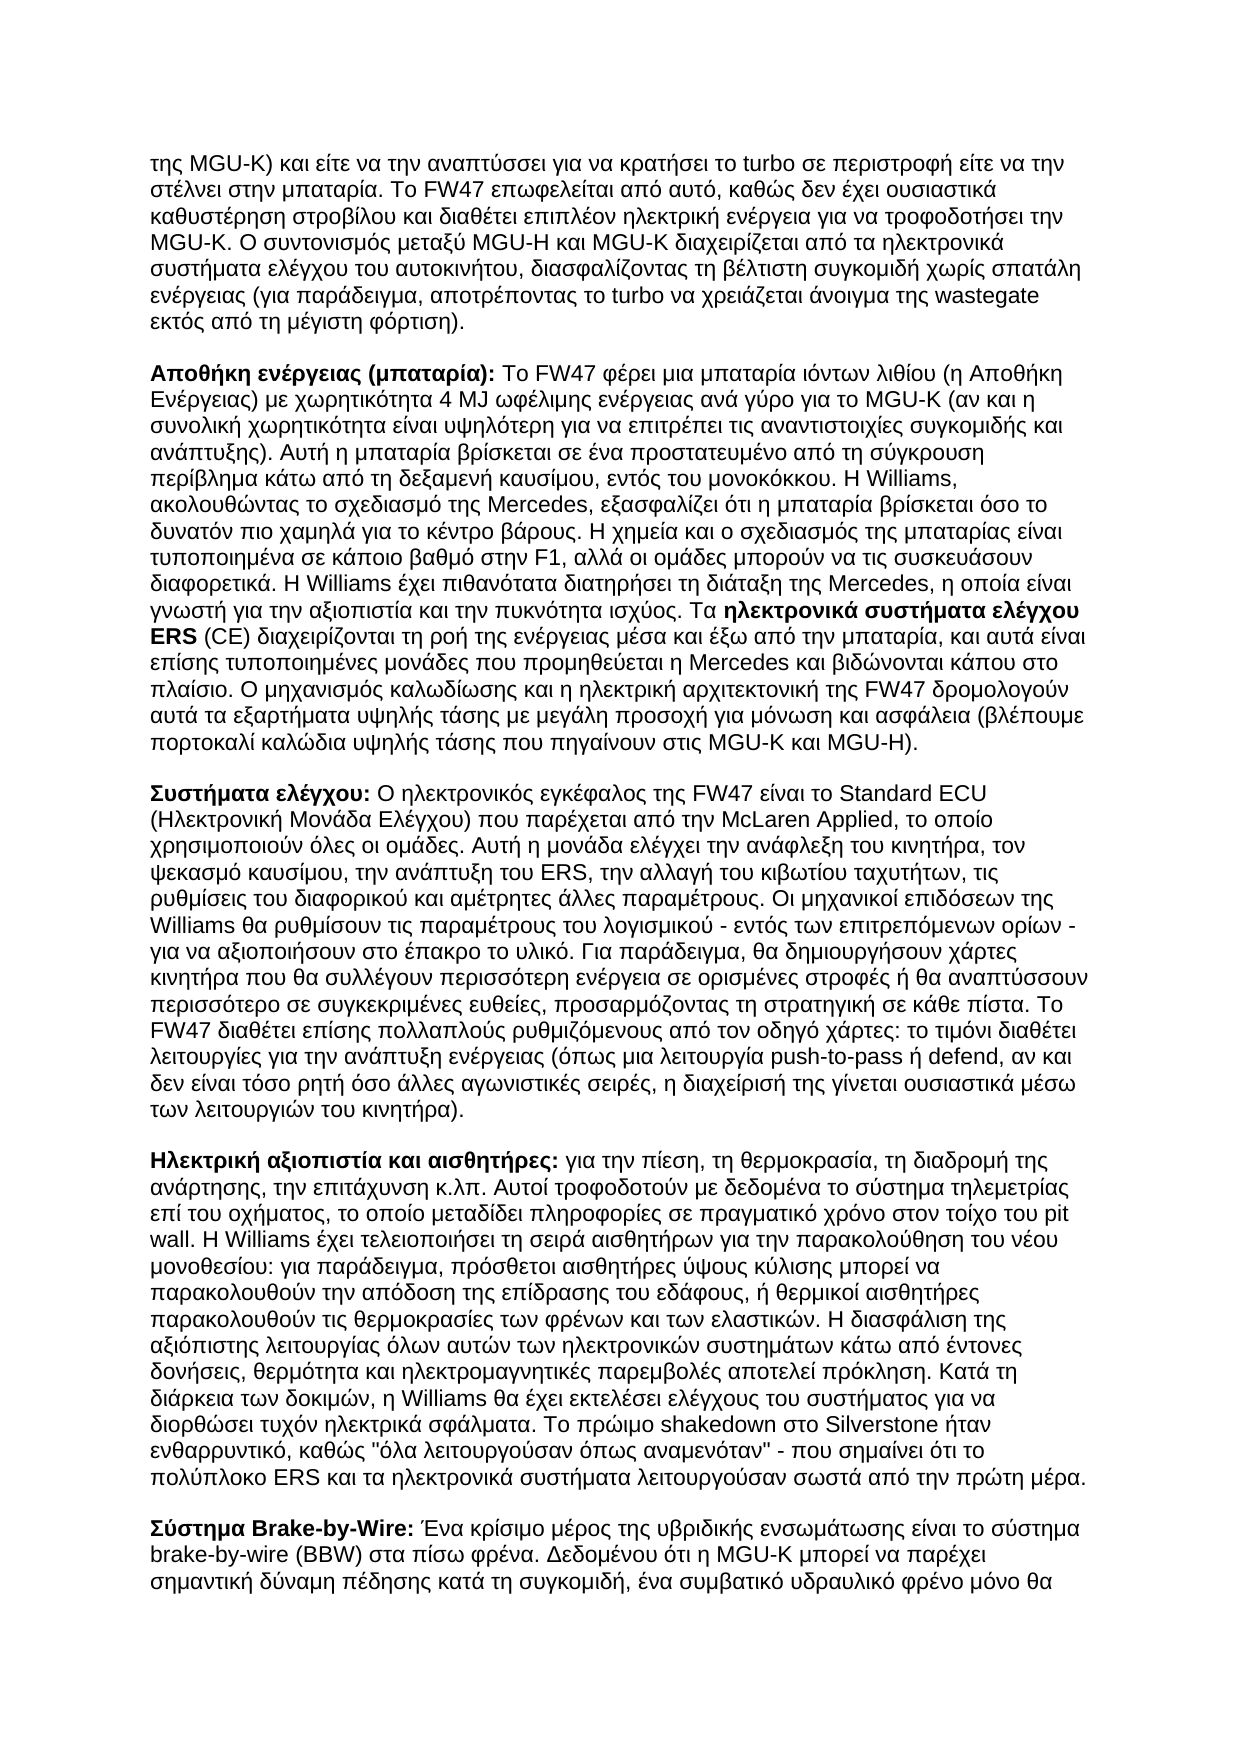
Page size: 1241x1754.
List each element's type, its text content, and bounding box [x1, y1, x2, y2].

text Ηλεκτρική αξιοπιστία και αισθητήρες: για την πίεση, τη θερμοκρασία, τη διαδρομή της ανάρτησης, την επιτάχυνση κ.λπ. Αυτοί τροφοδοτούν με δεδομένα το σύστημα τηλεμετρίας επί του οχήματος, το οποίο μεταδίδει πληροφορίες σε πραγματικό χρόνο στον τοίχο του pit wall. Η Williams έχει τελειοποιήσει τη σειρά αισθητήρων για την παρακολούθηση του νέου μονοθεσίου: για παράδειγμα, πρόσθετοι αισθητήρες ύψους κύλισης μπορεί να παρακολουθούν την απόδοση της επίδρασης του εδάφους, ή θερμικοί αισθητήρες παρακολουθούν τις θερμοκρασίες των φρένων και των ελαστικών. Η διασφάλιση της αξιόπιστης λειτουργίας όλων αυτών των ηλεκτρονικών συστημάτων κάτω από έντονες δονήσεις, θερμότητα και ηλεκτρομαγνητικές παρεμβολές αποτελεί πρόκληση. Κατά τη διάρκεια των δοκιμών, η Williams θα έχει εκτελέσει ελέγχους του συστήματος για να διορθώσει τυχόν ηλεκτρικά σφάλματα. Το πρώιμο shakedown στο Silverstone ήταν ενθαρρυντικό, καθώς "όλα λειτουργούσαν όπως αναμενόταν" - που σημαίνει ότι το πολύπλοκο ERS και τα ηλεκτρονικά συστήματα λειτουργούσαν σωστά από την πρώτη μέρα. [150, 1147, 1090, 1490]
text Αποθήκη ενέργειας (μπαταρία): Το FW47 φέρει μια μπαταρία ιόντων λιθίου (η Αποθήκη Ενέργειας) με χωρητικότητα 4 MJ ωφέλιμης ενέργειας ανά γύρο για το MGU-K (αν και η συνολική χωρητικότητα είναι υψηλότερη για να επιτρέπει τις αναντιστοιχίες συγκομιδής και ανάπτυξης). Αυτή η μπαταρία βρίσκεται σε ένα προστατευμένο από τη σύγκρουση περίβλημα κάτω από τη δεξαμενή καυσίμου, εντός του μονοκόκκου. Η Williams, ακολουθώντας το σχεδιασμό της Mercedes, εξασφαλίζει ότι η μπαταρία βρίσκεται όσο το δυνατόν πιο χαμηλά για το κέντρο βάρους. Η χημεία και ο σχεδιασμός της μπαταρίας είναι τυποποιημένα σε κάποιο βαθμό στην F1, αλλά οι ομάδες μπορούν να τις συσκευάσουν διαφορετικά. Η Williams έχει πιθανότατα διατηρήσει τη διάταξη της Mercedes, η οποία είναι γνωστή για την αξιοπιστία και την πυκνότητα ισχύος. Τα ηλεκτρονικά συστήματα ελέγχου ERS (CE) διαχειρίζονται τη ροή της ενέργειας μέσα και έξω από την μπαταρία, και αυτά είναι επίσης τυποποιημένες μονάδες που προμηθεύεται η Mercedes και βιδώνονται κάπου στο πλαίσιο. Ο μηχανισμός καλωδίωσης και η ηλεκτρική αρχιτεκτονική της FW47 δρομολογούν αυτά τα εξαρτήματα υψηλής τάσης με μεγάλη προσοχή για μόνωση και ασφάλεια (βλέπουμε πορτοκαλί καλώδια υψηλής τάσης που πηγαίνουν στις MGU-K και MGU-H). [150, 359, 1090, 755]
text Συστήματα ελέγχου: Ο ηλεκτρονικός εγκέφαλος της FW47 είναι το Standard ECU (Ηλεκτρονική Μονάδα Ελέγχου) που παρέχεται από την McLaren Applied, το οποίο χρησιμοποιούν όλες οι ομάδες. Αυτή η μονάδα ελέγχει την ανάφλεξη του κινητήρα, τον ψεκασμό καυσίμου, την ανάπτυξη του ERS, την αλλαγή του κιβωτίου ταχυτήτων, τις ρυθμίσεις του διαφορικού και αμέτρητες άλλες παραμέτρους. Οι μηχανικοί επιδόσεων της Williams θα ρυθμίσουν τις παραμέτρους του λογισμικού - εντός των επιτρεπόμενων ορίων - για να αξιοποιήσουν στο έπακρο το υλικό. Για παράδειγμα, θα δημιουργήσουν χάρτες κινητήρα που θα συλλέγουν περισσότερη ενέργεια σε ορισμένες στροφές ή θα αναπτύσσουν περισσότερο σε συγκεκριμένες ευθείες, προσαρμόζοντας τη στρατηγική σε κάθε πίστα. Το FW47 διαθέτει επίσης πολλαπλούς ρυθμιζόμενους από τον οδηγό χάρτες: το τιμόνι διαθέτει λειτουργίες για την ανάπτυξη ενέργειας (όπως μια λειτουργία push-to-pass ή defend, αν και δεν είναι τόσο ρητή όσο άλλες αγωνιστικές σειρές, η διαχείρισή της γίνεται ουσιαστικά μέσω των λειτουργιών του κινητήρα). [150, 780, 1090, 1122]
